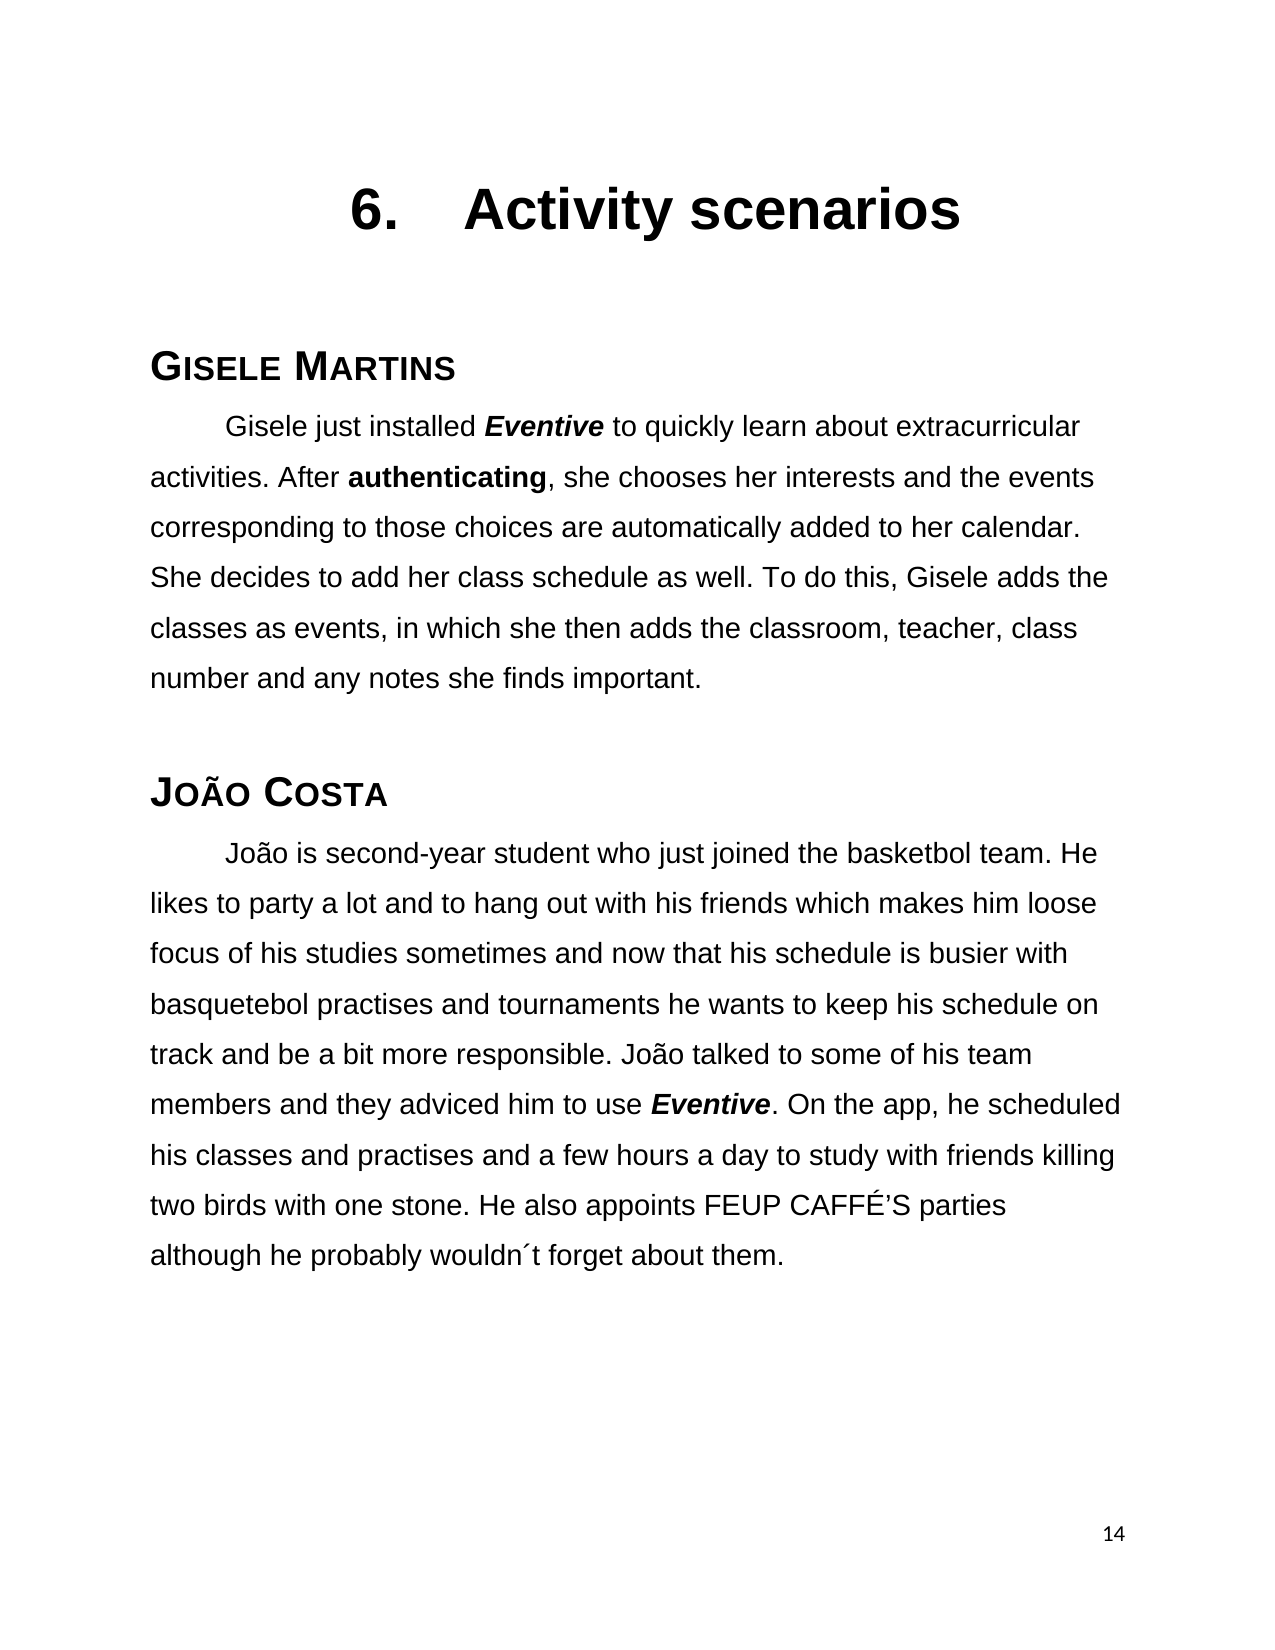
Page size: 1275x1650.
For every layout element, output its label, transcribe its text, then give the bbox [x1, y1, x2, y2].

text Gisele Martins [150, 341, 1125, 389]
text João is second-year student who just joined the basketbol team. He likes to party a lot and to hang out with his friends which makes him loose focus of his studies sometimes and now that his schedule is busier with basquetebol practises and tournaments he wants to keep his schedule on track and be a bit more responsible. João talked to some of his team members and they adviced him to use Eventive. On the app, he scheduled his classes and practises and a few hours a day to study with friends killing two birds with one stone. He also appoints FEUP CAFFÉ’S parties although he probably wouldn´t forget about them. [150, 836, 1125, 1272]
text João Costa [150, 767, 1125, 815]
subtitle Activity scenarios [187, 175, 1125, 242]
text Gisele just installed Eventive to quickly learn about extracurricular activities. After authenticating, she chooses her interests and the events corresponding to those choices are automatically added to her calendar. She decides to add her class schedule as well. To do this, Gisele adds the classes as events, in which she then adds the classroom, teacher, class number and any notes she finds important. [150, 409, 1125, 694]
